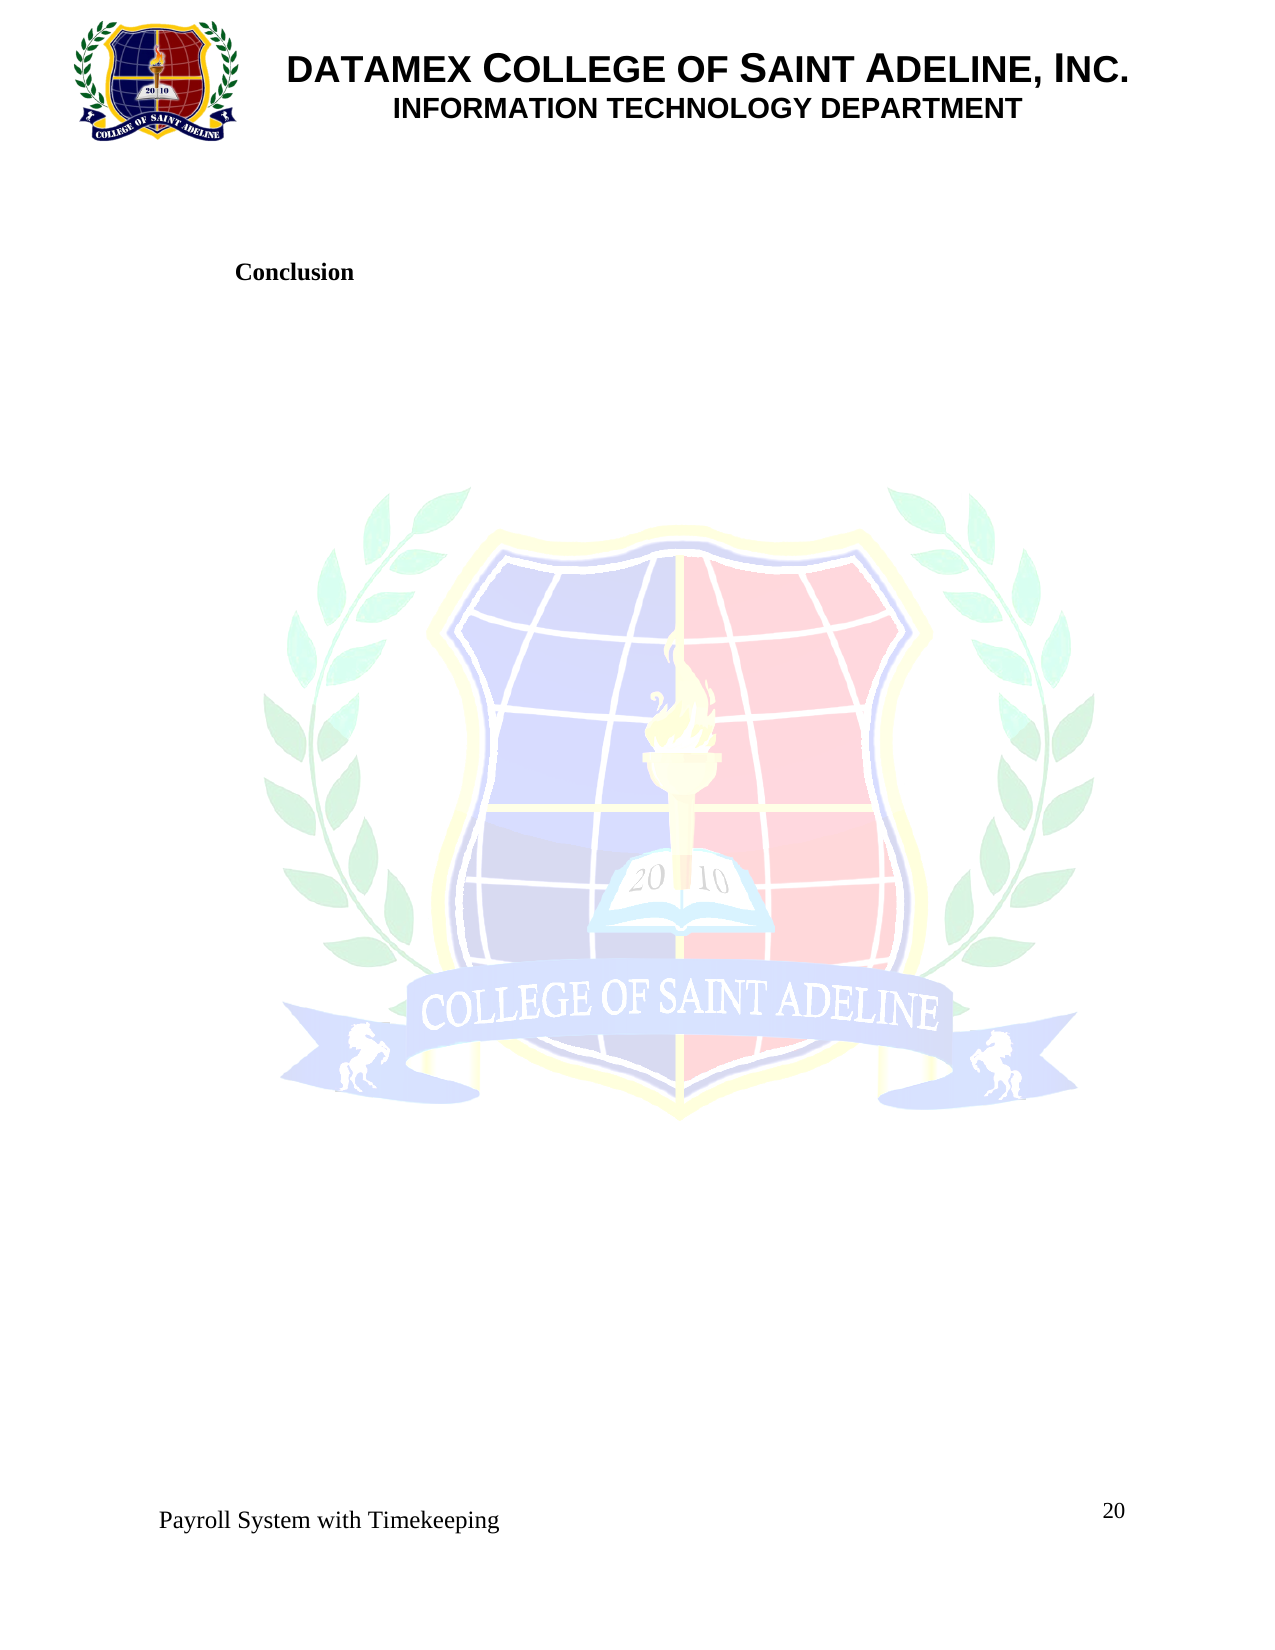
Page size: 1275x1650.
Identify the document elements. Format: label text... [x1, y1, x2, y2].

text Conclusion [234, 257, 1125, 286]
picture [51, 17, 258, 144]
